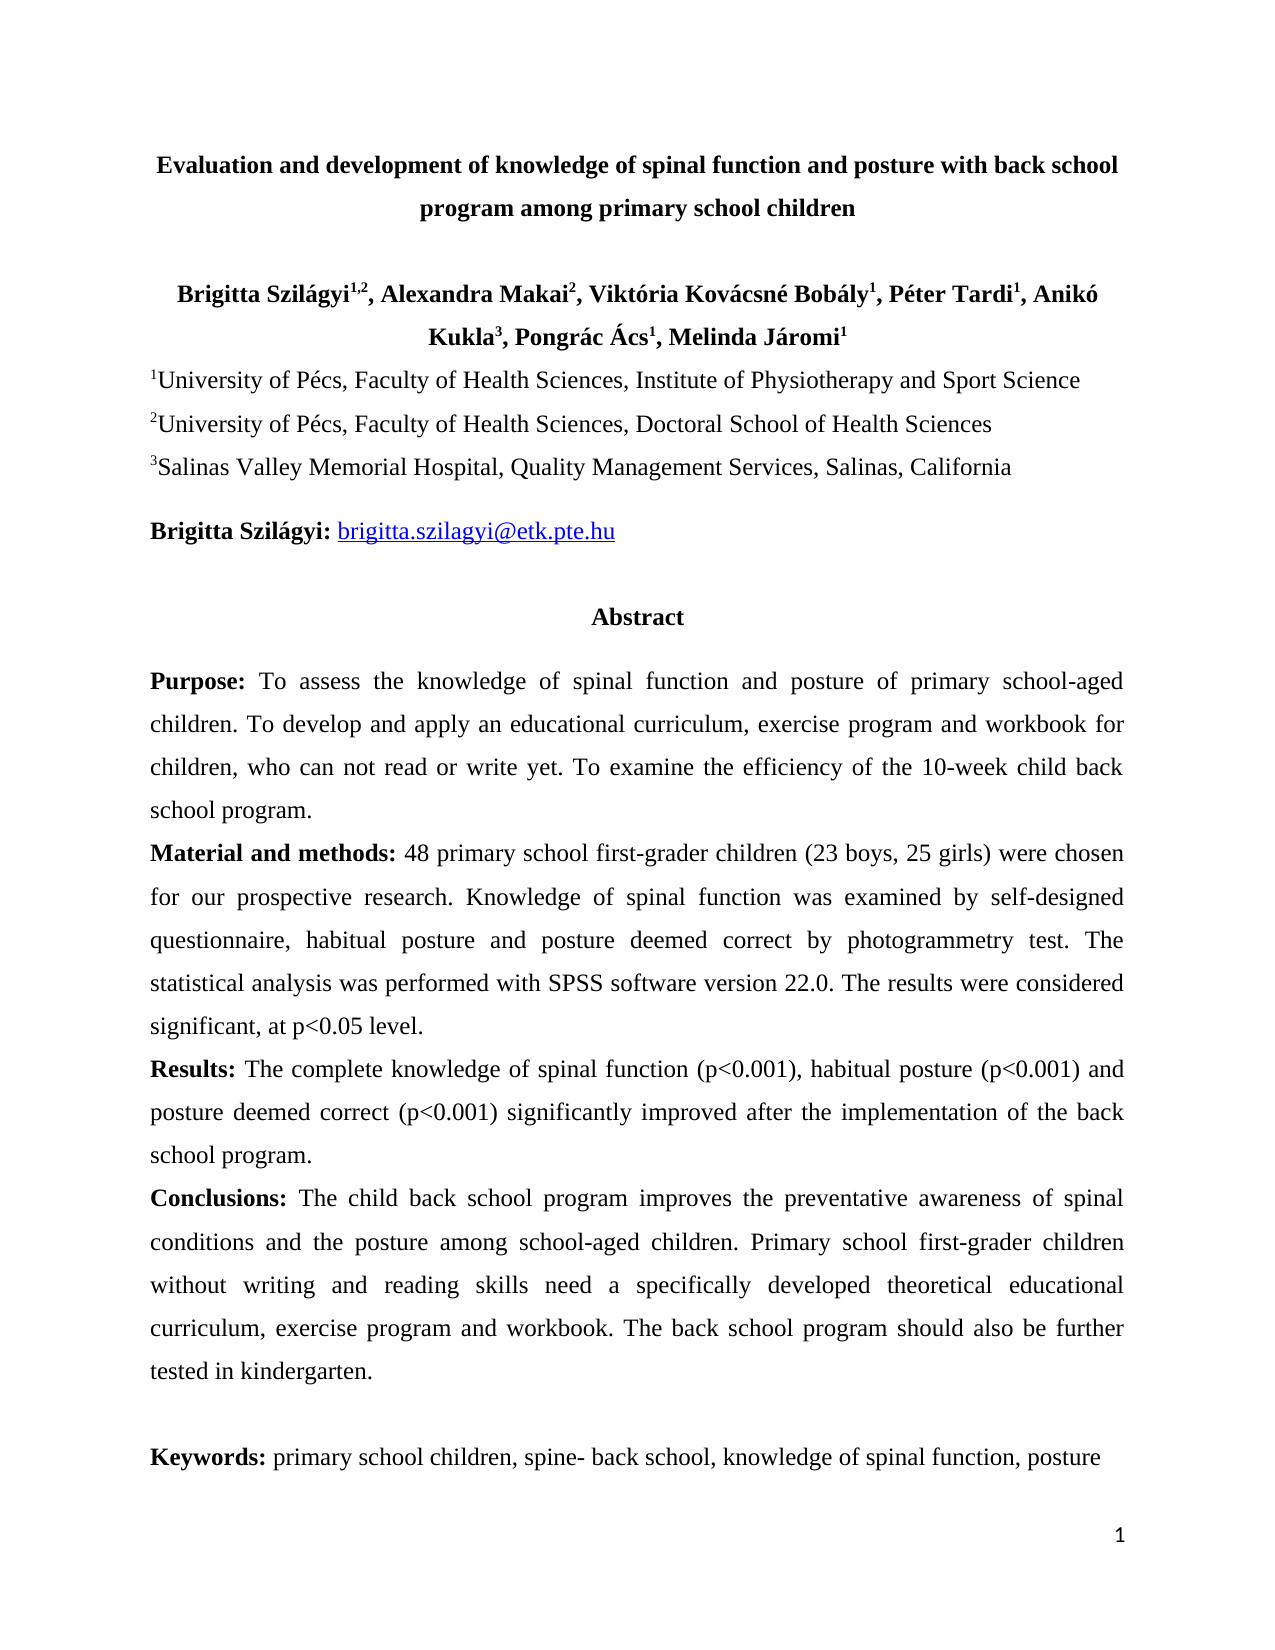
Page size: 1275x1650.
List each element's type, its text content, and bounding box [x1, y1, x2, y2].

text Brigitta Szilágyi1,2, Alexandra Makai2, Viktória Kovácsné Bobály1, Péter Tardi1, Anikó Kukla3, Pongrác Ács1, Melinda Járomi1 [150, 279, 1125, 351]
text Brigitta Szilágyi: brigitta.szilagyi@etk.pte.hu [150, 516, 1125, 544]
text Purpose: To assess the knowledge of spinal function and posture of primary school-aged children. To develop and apply an educational curriculum, exercise program and workbook for children, who can not read or write yet. To examine the efficiency of the 10-week child back school program. [150, 666, 1125, 824]
text Evaluation and development of knowledge of spinal function and posture with back school program among primary school children [150, 150, 1125, 222]
text 3Salinas Valley Memorial Hospital, Quality Management Services, Salinas, California [150, 452, 1125, 481]
text Conclusions: The child back school program improves the preventative awareness of spinal conditions and the posture among school-aged children. Primary school first-grader children without writing and reading skills need a specifically developed theoretical educational curriculum, exercise program and workbook. The back school program should also be further tested in kindergarten. [150, 1183, 1125, 1385]
text 1University of Pécs, Faculty of Health Sciences, Institute of Physiotherapy and Sport Science [150, 366, 1125, 394]
text 2University of Pécs, Faculty of Health Sciences, Doctoral School of Health Sciences [150, 409, 1125, 437]
text Material and methods: 48 primary school first-grader children (23 boys, 25 girls) were chosen for our prospective research. Knowledge of spinal function was examined by self-designed questionnaire, habitual posture and posture deemed correct by photogrammetry test. The statistical analysis was performed with SPSS software version 22.0. The results were considered significant, at p<0.05 level. [150, 838, 1125, 1040]
text Results: The complete knowledge of spinal function (p<0.001), habitual posture (p<0.001) and posture deemed correct (p<0.001) significantly improved after the implementation of the back school program. [150, 1054, 1125, 1169]
text Abstract [150, 602, 1125, 631]
text Keywords: primary school children, spine- back school, knowledge of spinal function, posture [150, 1442, 1125, 1471]
